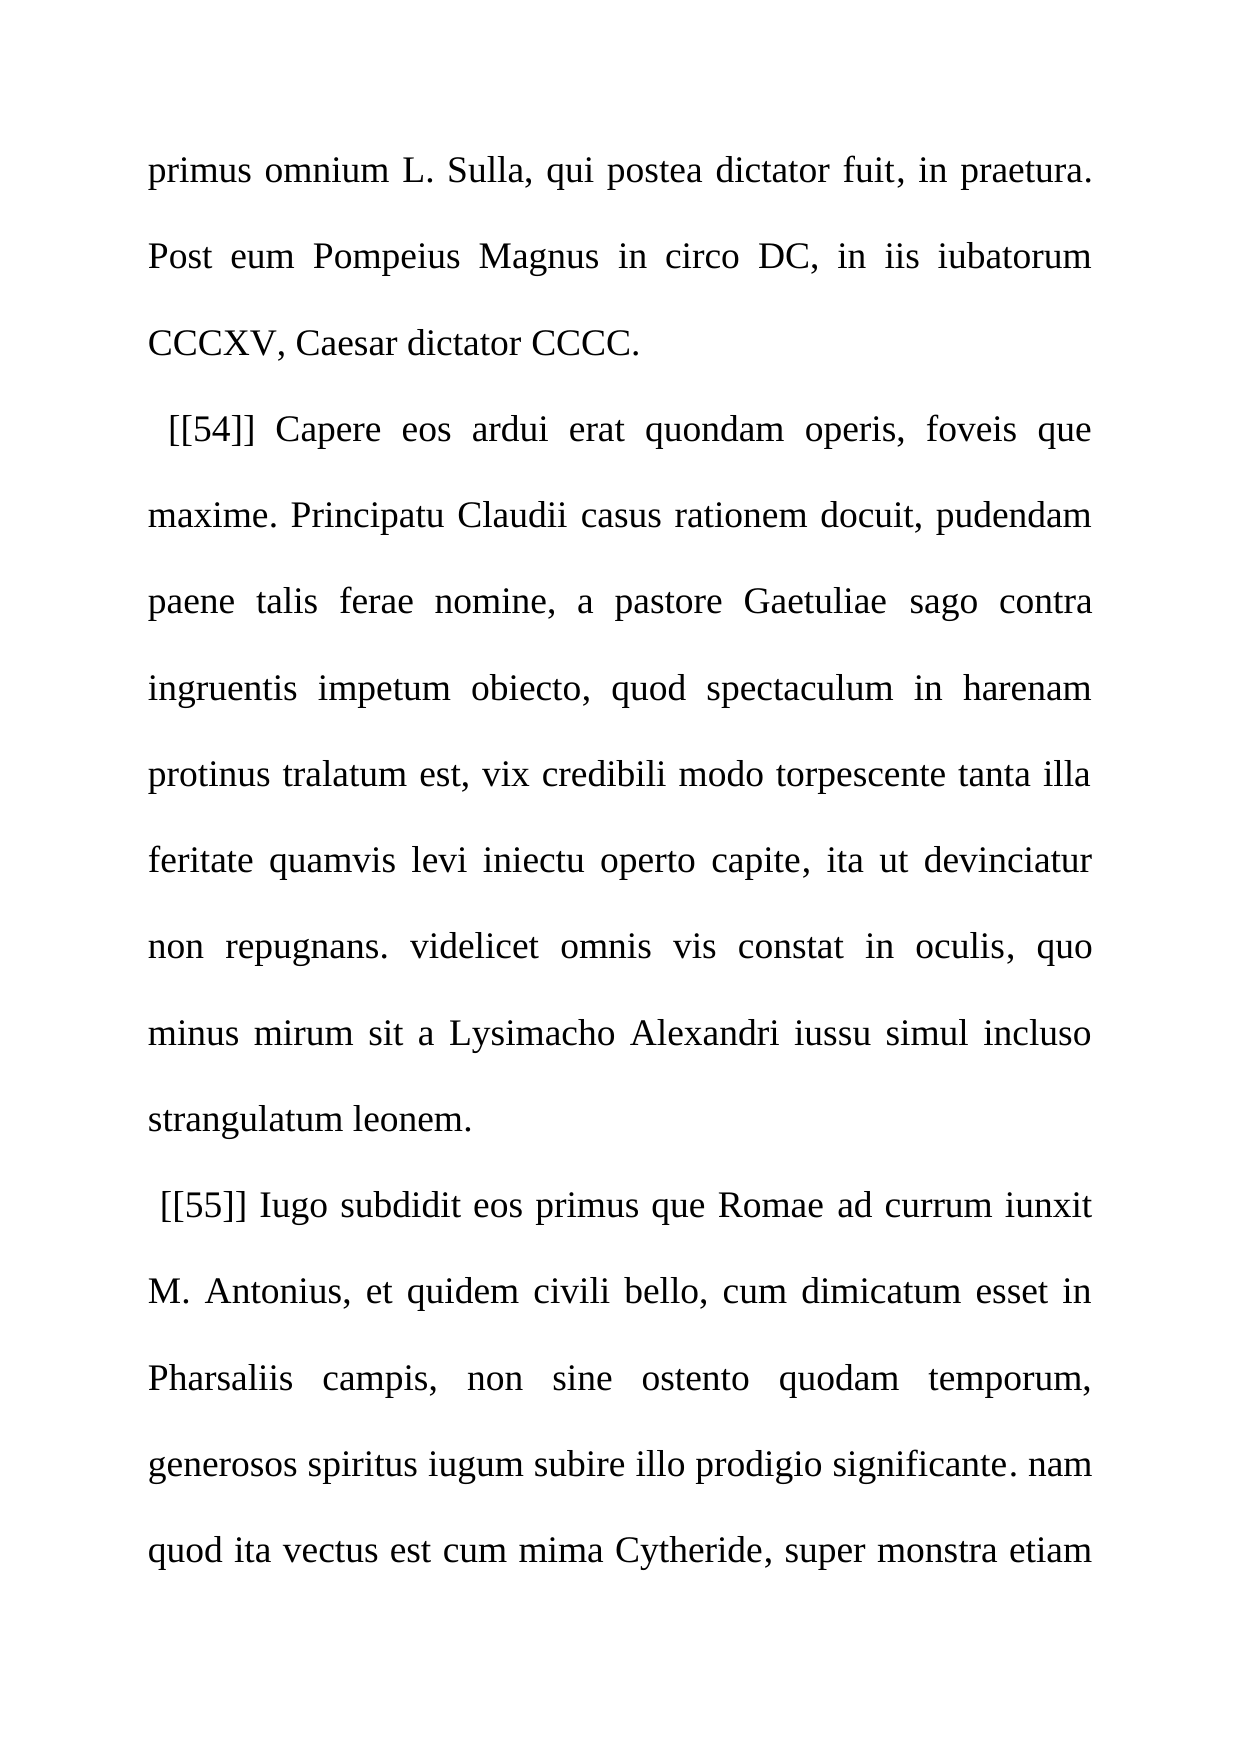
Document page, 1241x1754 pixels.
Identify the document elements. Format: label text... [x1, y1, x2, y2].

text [148, 1183, 1093, 1571]
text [148, 148, 1093, 363]
text [[54]] Capere eos ardui erat quondam operis, foveis que maxime. Principatu Claudii casus rationem docuit, pudendam paene talis ferae nomine, a pastore Gaetuliae sago contra ingruentis impetum obiecto, quod spectaculum in harenam protinus tralatum est, vix credibili modo torpescente tanta illa feritate quamvis levi iniectu operto capite, ita ut devinciatur non repugnans. videlicet omnis vis constat in oculis, quo minus mirum sit a Lysimacho Alexandri iussu simul incluso strangulatum leonem. [148, 406, 1093, 1139]
